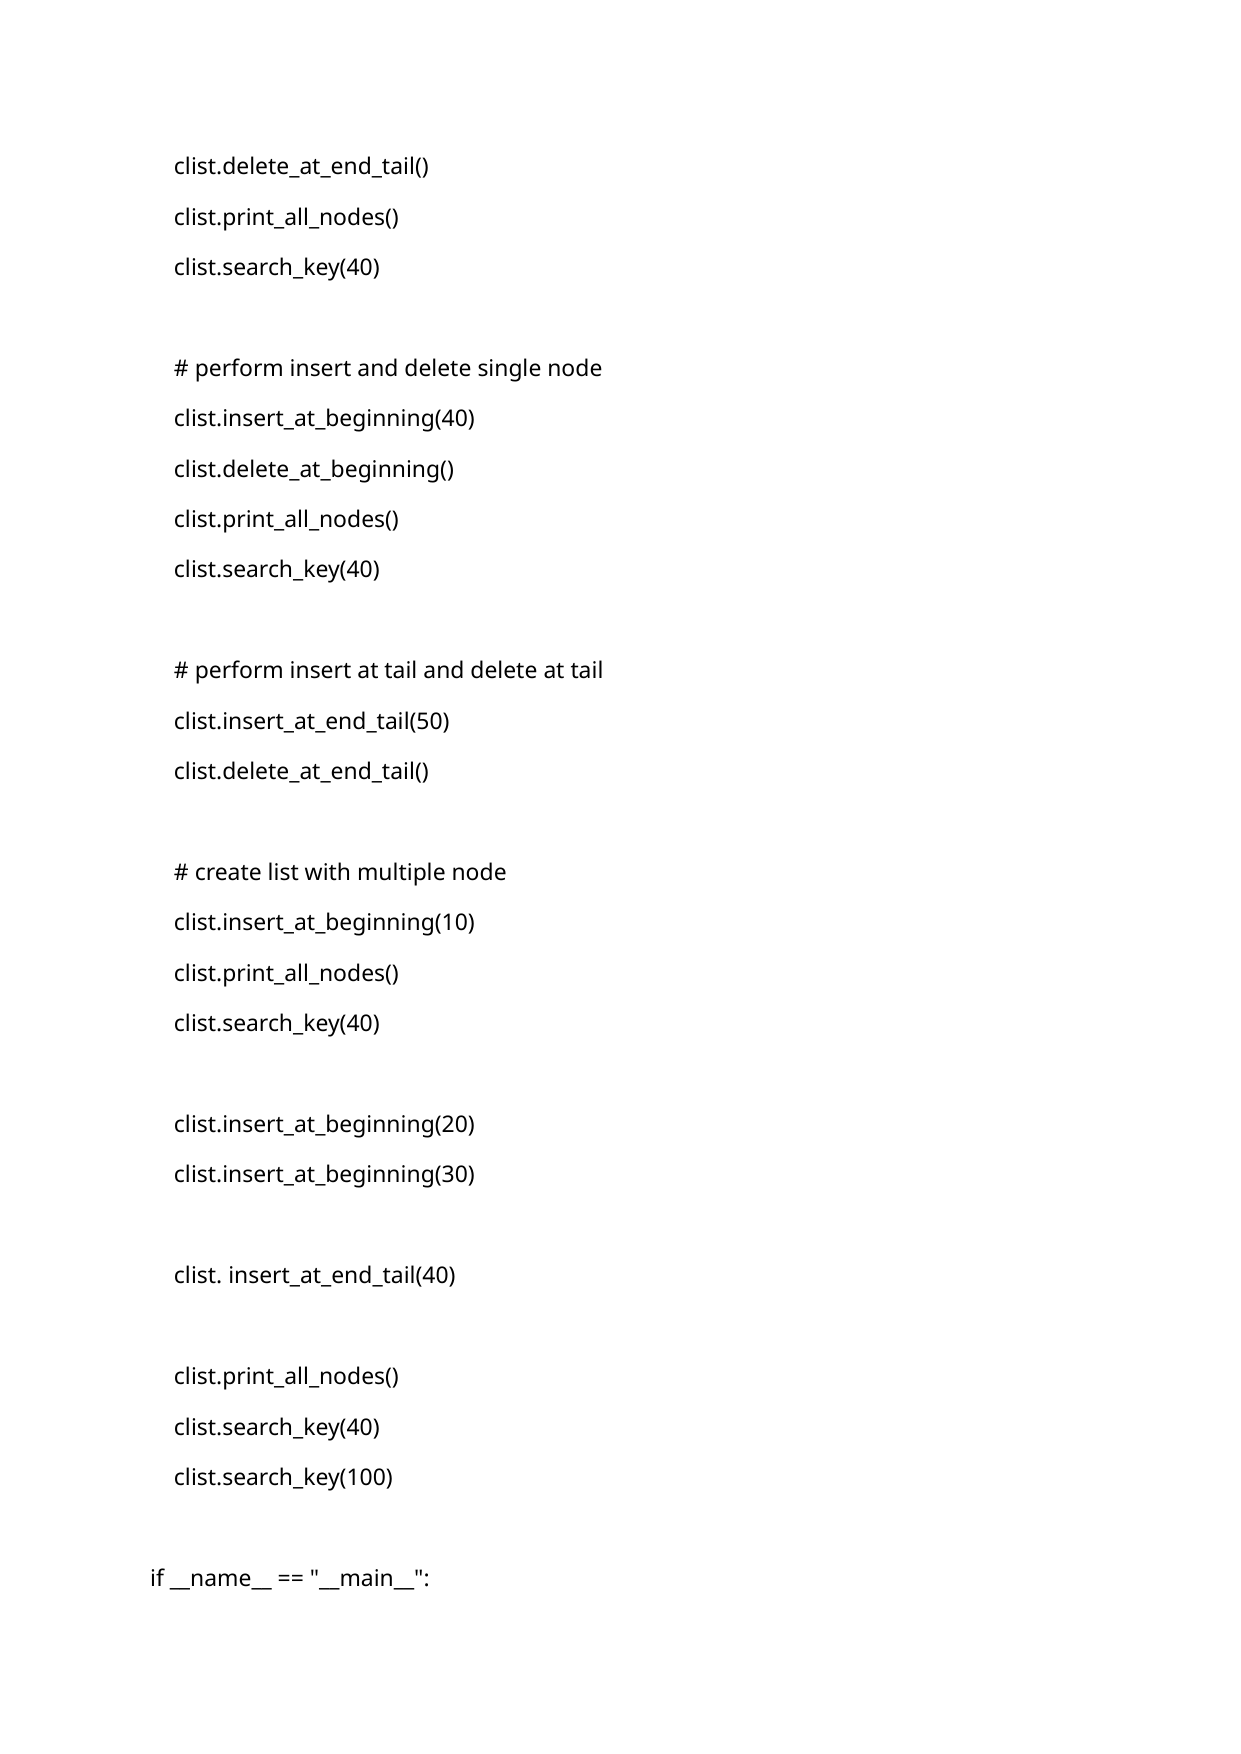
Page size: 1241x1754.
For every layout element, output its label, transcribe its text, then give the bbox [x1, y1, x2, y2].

text clist.print_all_nodes() [150, 503, 1090, 534]
text clist.insert_at_beginning(20) [150, 1108, 1090, 1139]
text clist.print_all_nodes() [150, 957, 1090, 988]
text clist.print_all_nodes() [150, 1360, 1090, 1391]
text # perform insert at tail and delete at tail [150, 654, 1090, 685]
text # create list with multiple node [150, 856, 1090, 887]
text if __name__ == "__main__": [150, 1562, 1090, 1593]
text clist.search_key(40) [150, 553, 1090, 584]
text clist.delete_at_beginning() [150, 452, 1090, 484]
text clist.insert_at_end_tail(50) [150, 704, 1090, 736]
text clist.insert_at_beginning(30) [150, 1158, 1090, 1189]
text # perform insert and delete single node [150, 352, 1090, 383]
text clist.print_all_nodes() [150, 200, 1090, 232]
text clist.insert_at_beginning(10) [150, 906, 1090, 937]
text clist.search_key(40) [150, 1410, 1090, 1442]
text clist. insert_at_end_tail(40) [150, 1259, 1090, 1290]
text clist.search_key(40) [150, 251, 1090, 282]
text clist.search_key(100) [150, 1461, 1090, 1492]
text clist.delete_at_end_tail() [150, 150, 1090, 181]
text clist.insert_at_beginning(40) [150, 402, 1090, 433]
text clist.search_key(40) [150, 1007, 1090, 1038]
text clist.delete_at_end_tail() [150, 755, 1090, 786]
